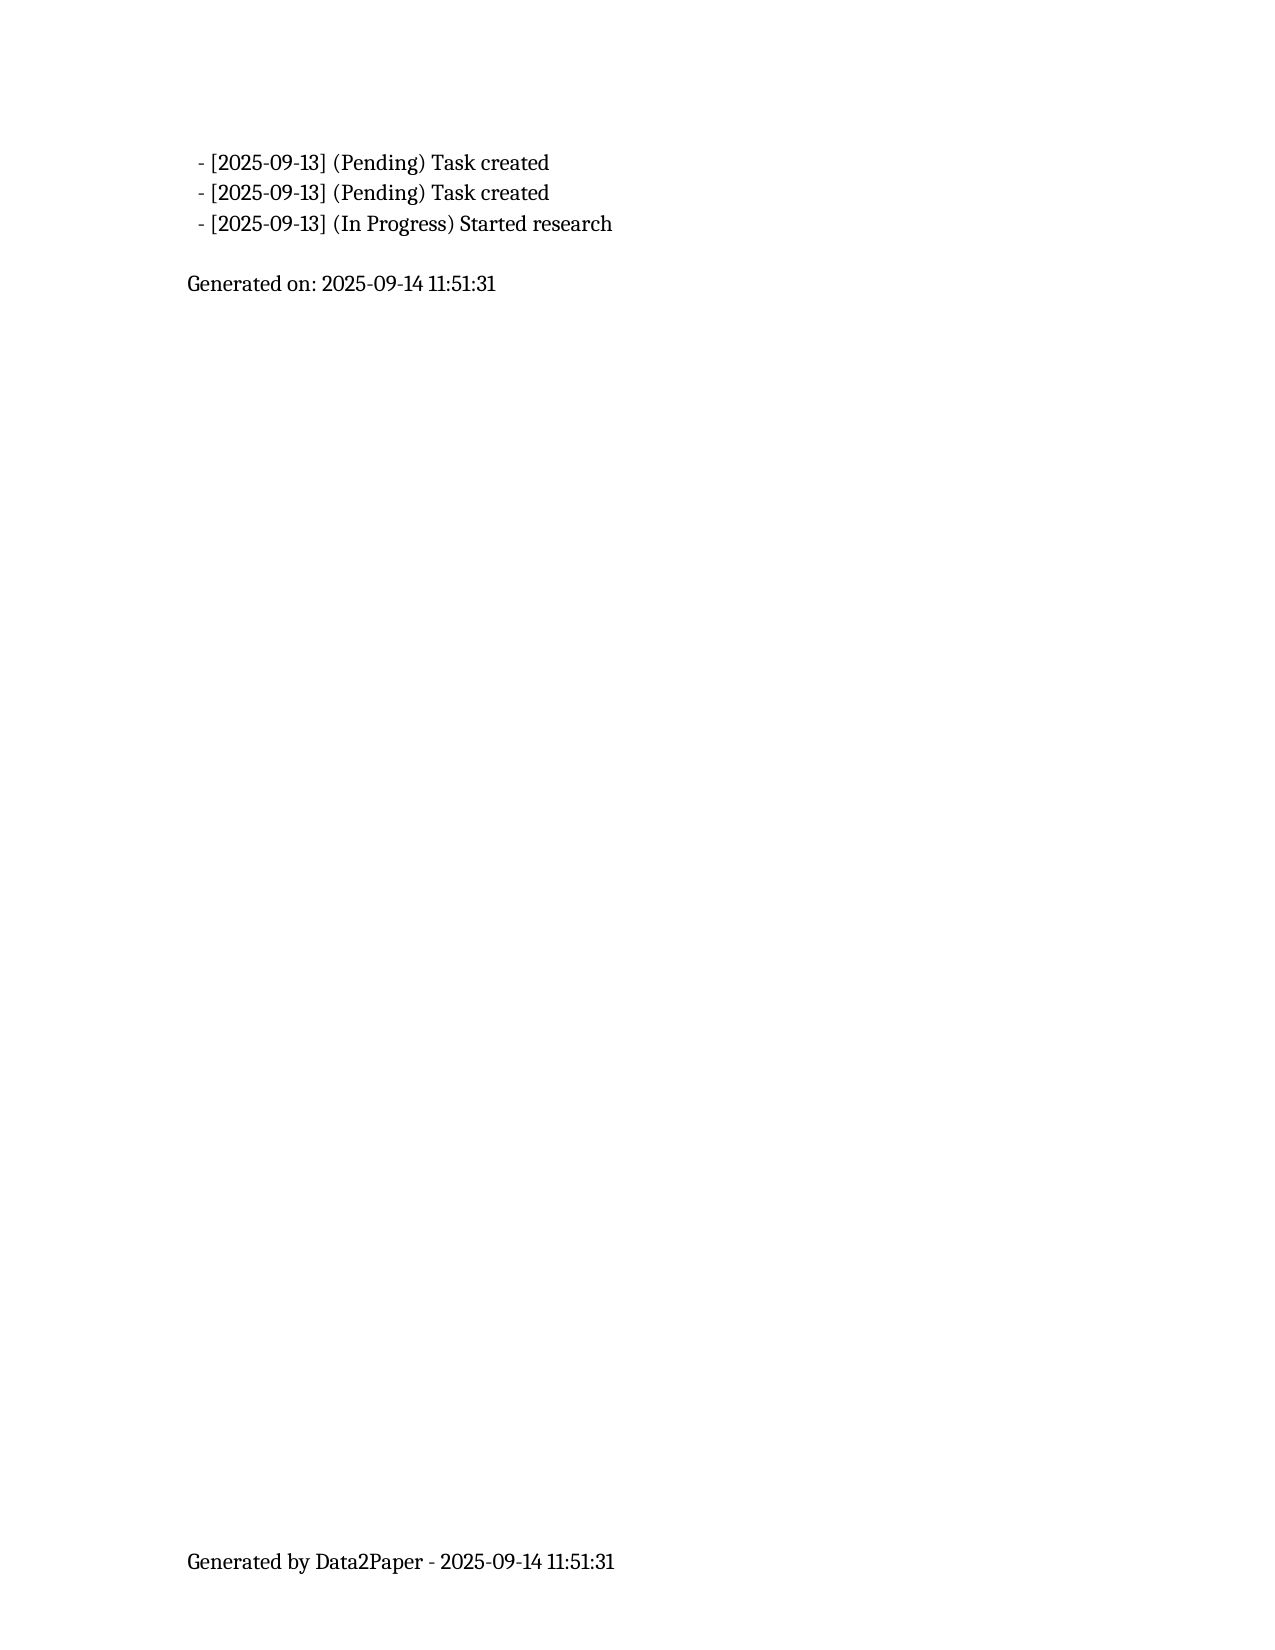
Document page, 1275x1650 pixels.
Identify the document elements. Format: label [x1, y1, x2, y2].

text [187, 150, 1087, 297]
